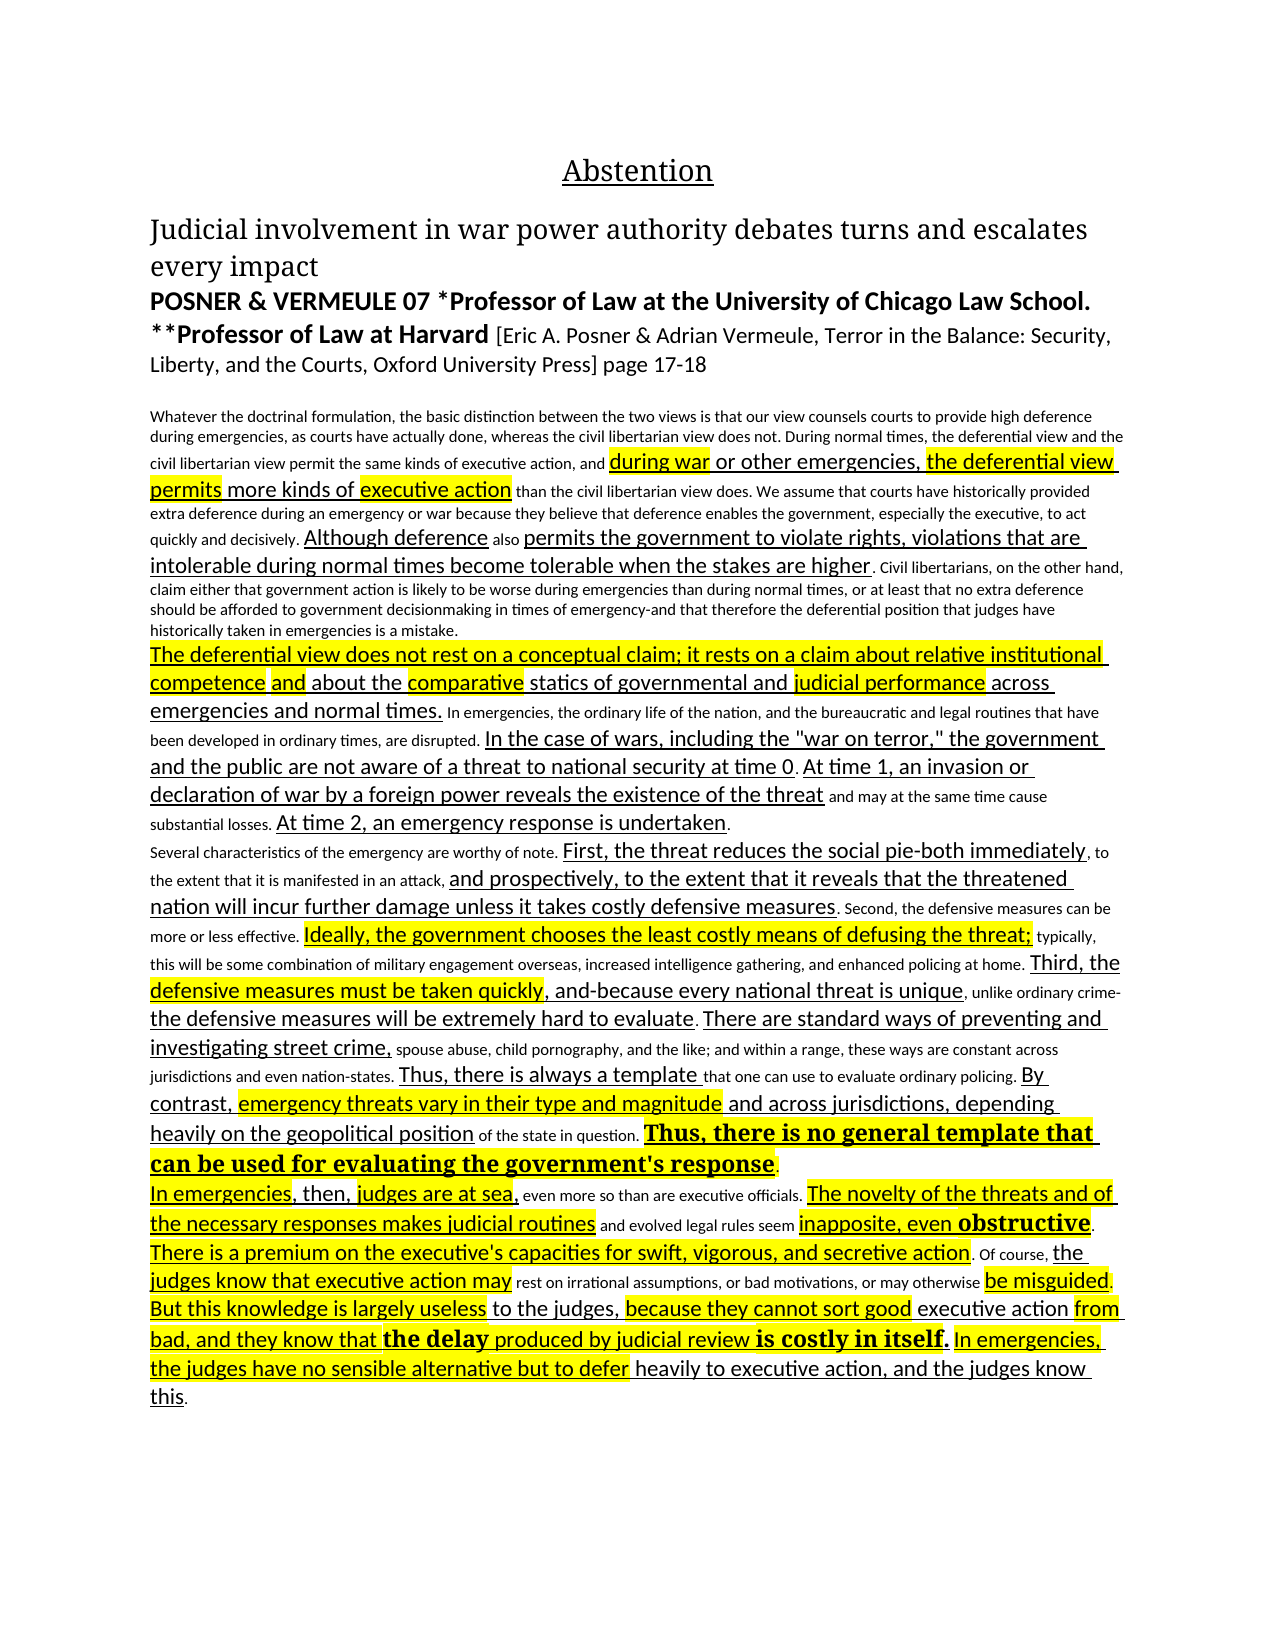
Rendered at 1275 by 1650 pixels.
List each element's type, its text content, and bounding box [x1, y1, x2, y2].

text POSNER & VERMEULE 07 *Professor of Law at the University of Chicago Law School. **Professor of Law at Harvard [Eric A. Posner & Adrian Vermeule, Terror in the Balance: Security, Liberty, and the Courts, Oxford University Press] page 17-18 [150, 284, 1125, 378]
text In emergencies, then, judges are at sea, even more so than are executive officials. The novelty of the threats and of the necessary responses makes judicial routines and evolved legal rules seem inapposite, even obstructive. There is a premium on the executive's capacities for swift, vigorous, and secretive action. Of course, the judges know that executive action may rest on irrational assumptions, or bad motivations, or may otherwise be misguided. But this knowledge is largely useless to the judges, because they cannot sort good executive action from bad, and they know that the delay produced by judicial review is costly in itself. In emergencies, the judges have no sensible alternative but to defer heavily to executive action, and the judges know this. [150, 1179, 1125, 1319]
text The deferential view does not rest on a conceptual claim; it rests on a claim about relative institutional competence and about the comparative statics of governmental and judicial performance across emergencies and normal times. In emergencies, the ordinary life of the nation, and the bureaucratic and legal routines that have been developed in ordinary times, are disrupted. In the case of wars, including the "war on terror," the government and the public are not aware of a threat to national security at time 0. At time 1, an invasion or declaration of war by a foreign power reveals the existence of the threat and may at the same time cause substantial losses. At time 2, an emergency response is undertaken. [150, 640, 1125, 836]
text In emergencies, then, judges are at sea, even more so than are executive officials. The novelty of the threats and of the necessary responses makes judicial routines and evolved legal rules seem inapposite, even obstructive. There is a premium on the executive's capacities for swift, vigorous, and secretive action. Of course, the judges know that executive action may rest on irrational assumptions, or bad motivations, or may otherwise be misguided. But this knowledge is largely useless to the judges, because they cannot sort good executive action from bad, and they know that the delay produced by judicial review is costly in itself. In emergencies, the judges have no sensible alternative but to defer heavily to executive action, and the judges know this. [150, 1320, 1125, 1410]
subtitle Abstention [150, 150, 1125, 190]
text Several characteristics of the emergency are worthy of note. First, the threat reduces the social pie-both immediately, to the extent that it is manifested in an attack, and prospectively, to the extent that it reveals that the threatened nation will incur further damage unless it takes costly defensive measures. Second, the defensive measures can be more or less effective. Ideally, the government chooses the least costly means of defusing the threat; typically, this will be some combination of military engagement overseas, increased intelligence gathering, and enhanced policing at home. Third, the defensive measures must be taken quickly, and-because every national threat is unique, unlike ordinary crime-the defensive measures will be extremely hard to evaluate. There are standard ways of preventing and investigating street crime, spouse abuse, child pornography, and the like; and within a range, these ways are constant across jurisdictions and even nation-states. Thus, there is always a template that one can use to evaluate ordinary policing. By contrast, emergency threats vary in their type and magnitude and across jurisdictions, depending heavily on the geopolitical position of the state in question. Thus, there is no general template that can be used for evaluating the government's response. [150, 836, 1125, 1179]
subtitle Judicial involvement in war power authority debates turns and escalates every impact [150, 211, 1125, 284]
text Whatever the doctrinal formulation, the basic distinction between the two views is that our view counsels courts to provide high deference during emergencies, as courts have actually done, whereas the civil libertarian view does not. During normal times, the deferential view and the civil libertarian view permit the same kinds of executive action, and during war or other emergencies, the deferential view permits more kinds of executive action than the civil libertarian view does. We assume that courts have historically provided extra deference during an emergency or war because they believe that deference enables the government, especially the executive, to act quickly and decisively. Although deference also permits the government to violate rights, violations that are intolerable during normal times become tolerable when the stakes are higher. Civil libertarians, on the other hand, claim either that government action is likely to be worse during emergencies than during normal times, or at least that no extra deference should be afforded to government decisionmaking in times of emergency-and that therefore the deferential position that judges have historically taken in emergencies is a mistake. [150, 406, 1125, 640]
